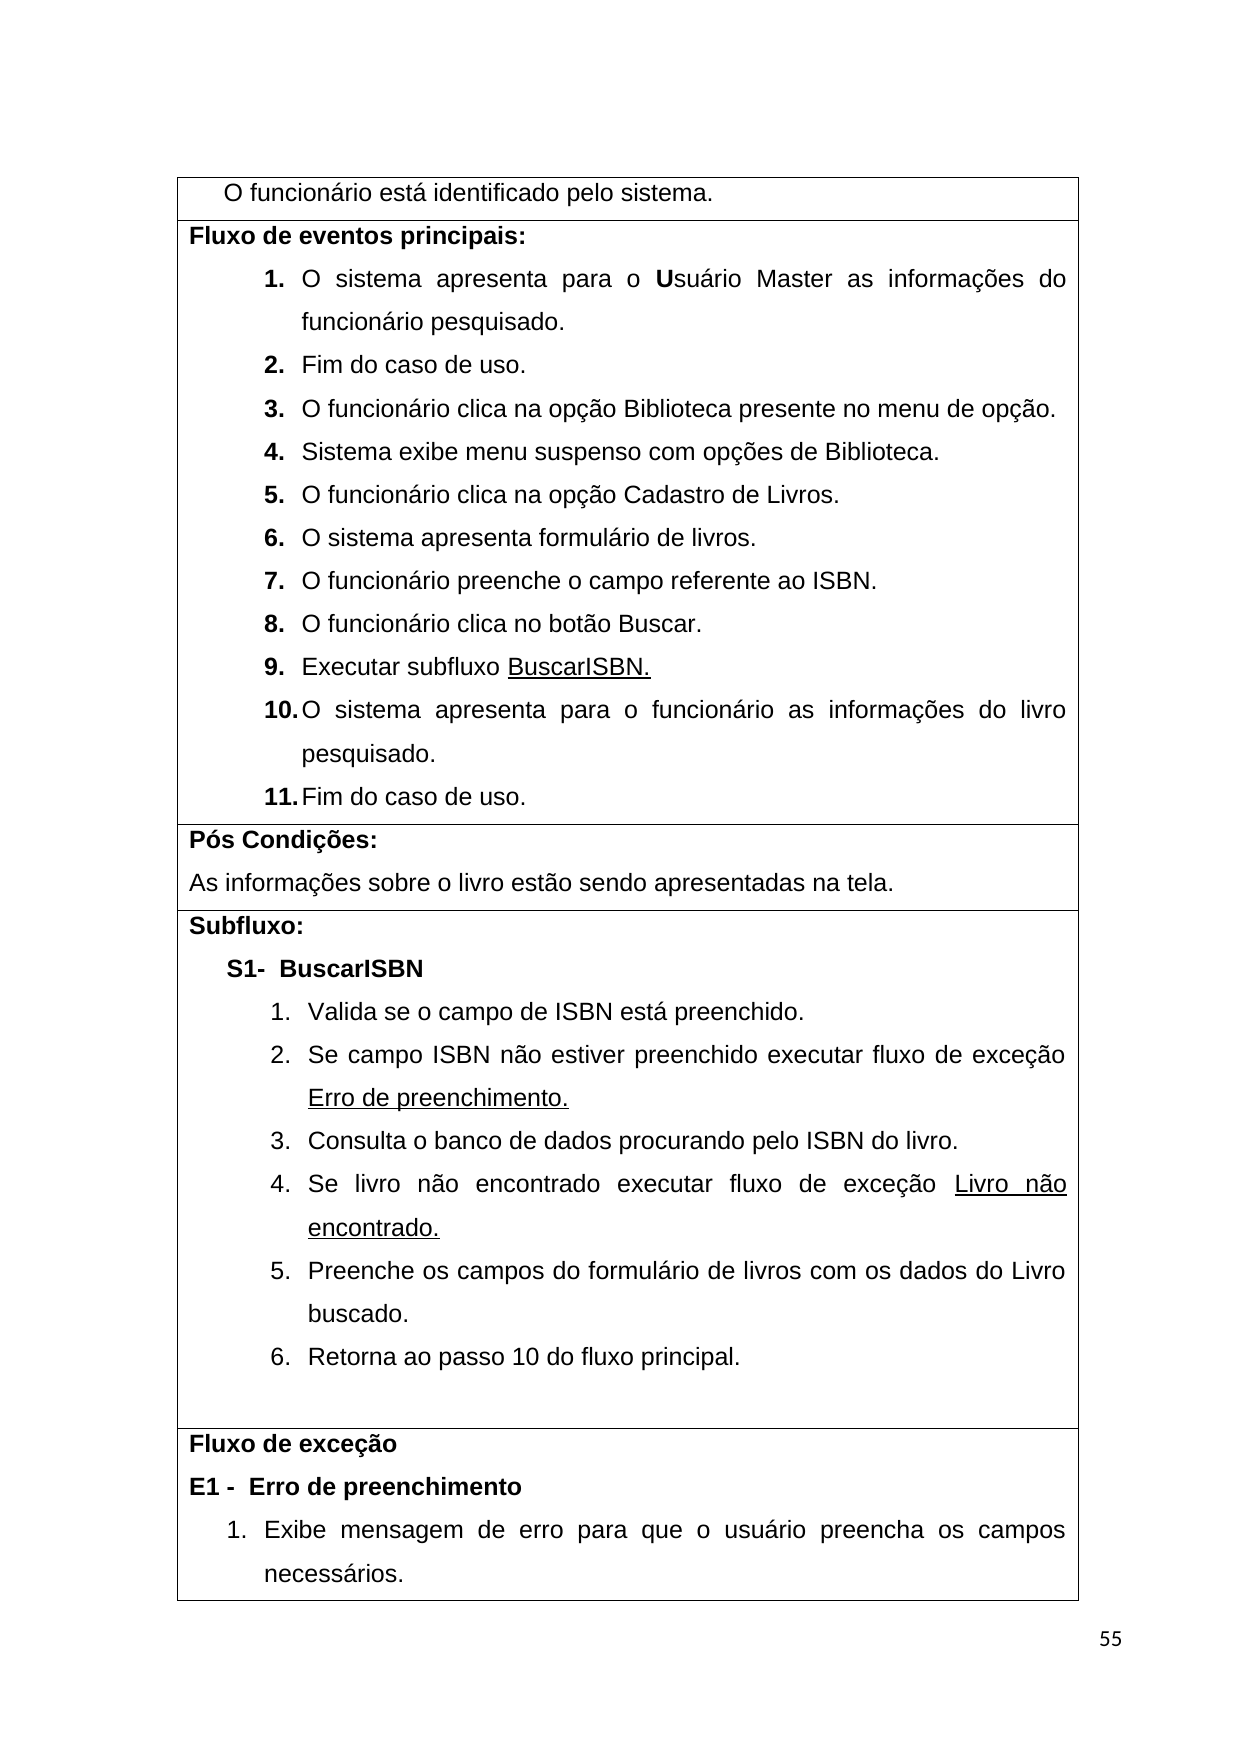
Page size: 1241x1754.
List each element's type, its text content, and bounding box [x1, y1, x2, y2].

table_cell Fluxo de eventos principais: O sistema apresenta para o Usuário Master as informações do funcionário pesquisado. Fim do caso de uso. O funcionário clica na opção Biblioteca presente no menu de opção. Sistema exibe menu suspenso com opções de Biblioteca. O funcionário clica na opção Cadastro de Livros. O sistema apresenta formulário de livros. O funcionário preenche o campo referente ao ISBN. O funcionário clica no botão Buscar. Executar subfluxo BuscarISBN. O sistema apresenta para o funcionário as informações do livro pesquisado. Fim do caso de uso. [178, 221, 1078, 824]
table_cell Subfluxo: S1- BuscarISBN Valida se o campo de ISBN está preenchido. Se campo ISBN não estiver preenchido executar fluxo de exceção Erro de preenchimento. Consulta o banco de dados procurando pelo ISBN do livro. Se livro não encontrado executar fluxo de exceção Livro não encontrado. Preenche os campos do formulário de livros com os dados do Livro buscado. Retorna ao passo 10 do fluxo principal. [178, 911, 1078, 1428]
table_cell Pré Condições: O funcionário está identificado pelo sistema. [178, 178, 1078, 220]
table_cell Pós Condições: As informações sobre o livro estão sendo apresentadas na tela. [178, 825, 1078, 910]
